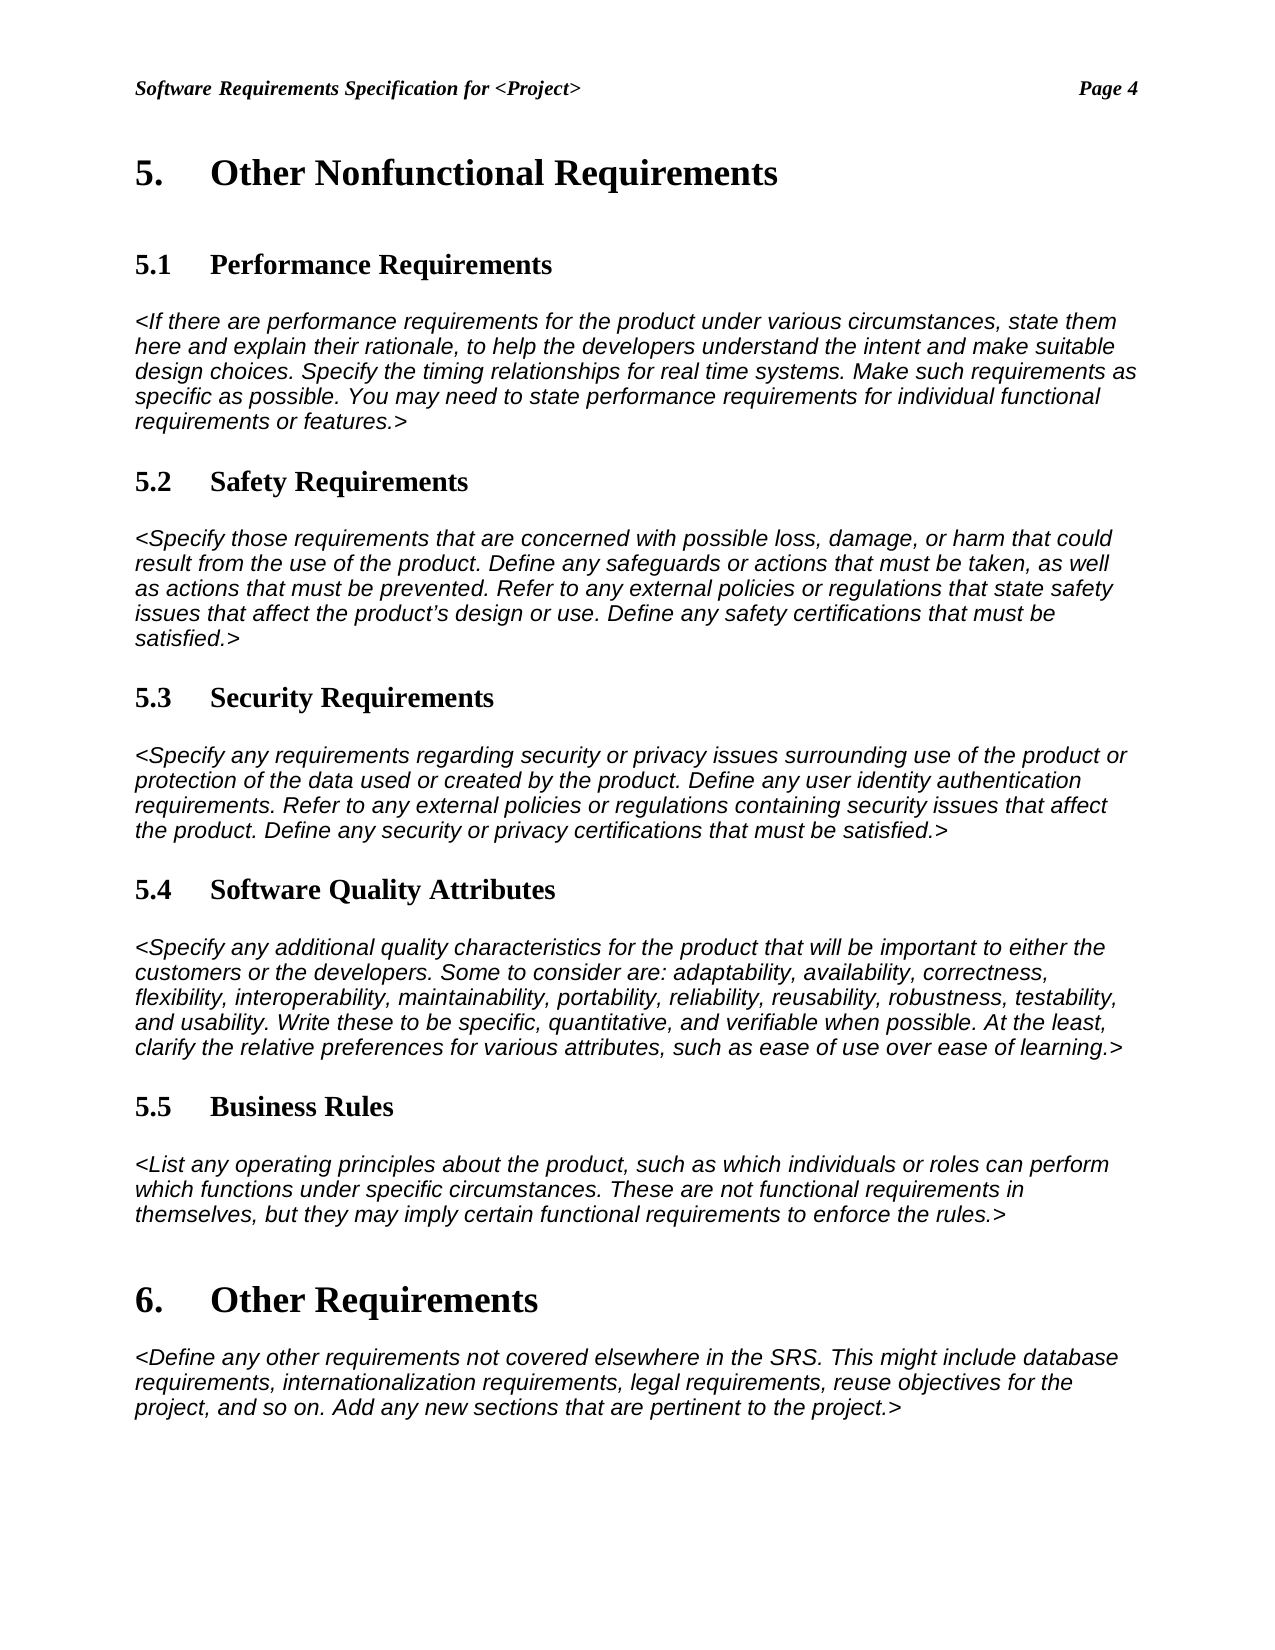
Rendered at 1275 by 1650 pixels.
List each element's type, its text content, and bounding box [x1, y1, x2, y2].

text <Specify any additional quality characteristics for the product that will be important to either the customers or the developers. Some to consider are: adaptability, availability, correctness, flexibility, interoperability, maintainability, portability, reliability, reusability, robustness, testability, and usability. Write these to be specific, quantitative, and verifiable when possible. At the least, clarify the relative preferences for various attributes, such as ease of use over ease of learning.> [135, 935, 1140, 1060]
subtitle Security Requirements [135, 681, 1140, 714]
subtitle Other Requirements [135, 1277, 1140, 1320]
text <Define any other requirements not covered elsewhere in the SRS. This might include database requirements, internationalization requirements, legal requirements, reuse objectives for the project, and so on. Add any new sections that are pertinent to the project.> [135, 1345, 1140, 1420]
text <Specify any requirements regarding security or privacy issues surrounding use of the product or protection of the data used or created by the product. Define any user identity authentication requirements. Refer to any external policies or regulations containing security issues that affect the product. Define any security or privacy certifications that must be satisfied.> [135, 743, 1140, 843]
subtitle Safety Requirements [135, 464, 1140, 497]
subtitle Business Rules [135, 1089, 1140, 1123]
subtitle Software Quality Attributes [135, 873, 1140, 906]
text <List any operating principles about the product, such as which individuals or roles can perform which functions under specific circumstances. These are not functional requirements in themselves, but they may imply certain functional requirements to enforce the rules.> [135, 1152, 1140, 1227]
subtitle Other Nonfunctional Requirements [135, 150, 1140, 193]
subtitle Performance Requirements [135, 247, 1140, 281]
text <Specify those requirements that are concerned with possible loss, damage, or harm that could result from the use of the product. Define any safeguards or actions that must be taken, as well as actions that must be prevented. Refer to any external policies or regulations that state safety issues that affect the product’s design or use. Define any safety certifications that must be satisfied.> [135, 527, 1140, 652]
